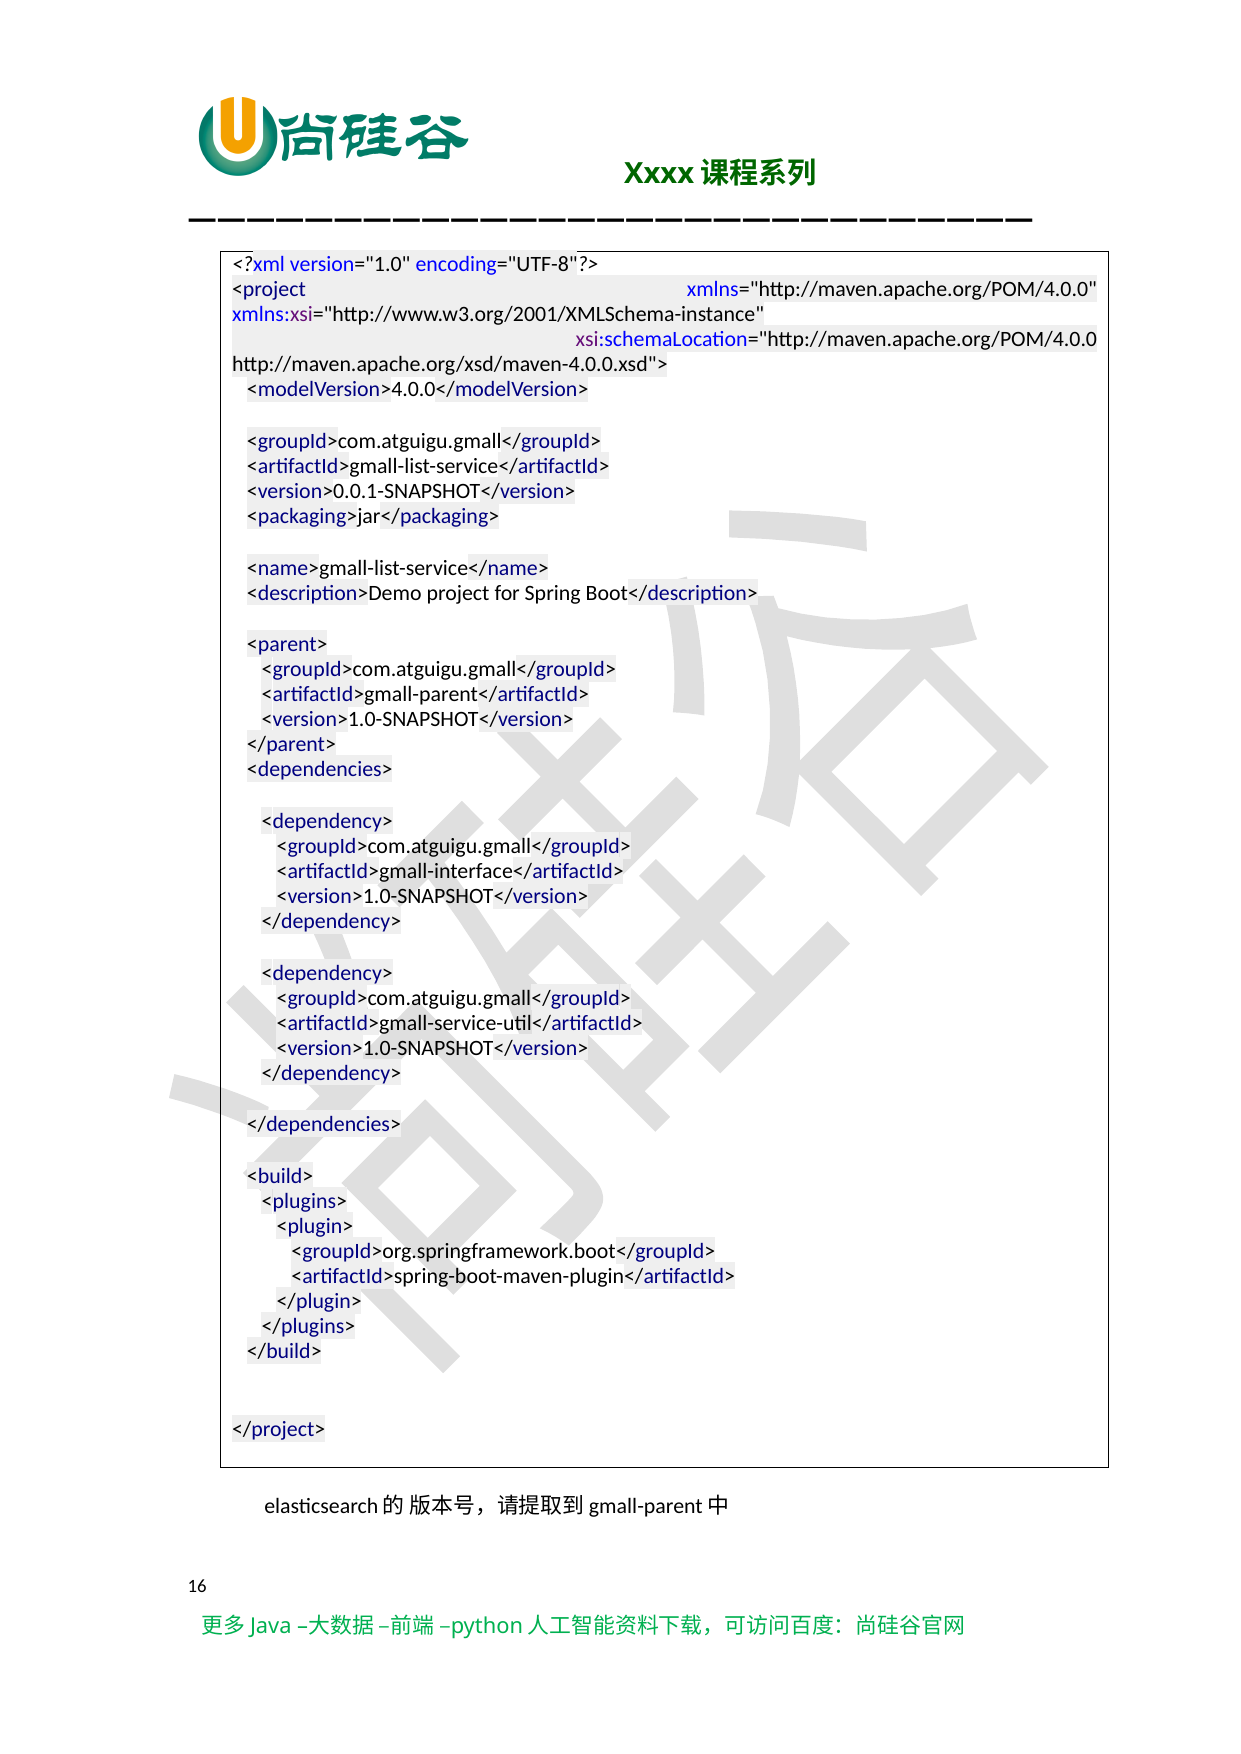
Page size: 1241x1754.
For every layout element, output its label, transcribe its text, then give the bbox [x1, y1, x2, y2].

picture [187, 88, 476, 184]
table_header <?xml version="1.0" encoding="UTF-8"?> <project xmlns="http://maven.apache.org/POM/4.0.0" xmlns:xsi="http://www.w3.org/2001/XMLSchema-instance" xsi:schemaLocation="http://maven.apache.org/POM/4.0.0 http://maven.apache.org/xsd/maven-4.0.0.xsd"> <modelVersion>4.0.0</modelVersion> <groupId>com.atguigu.gmall</groupId> <artifactId>gmall-list-service</artifactId> <version>0.0.1-SNAPSHOT</version> <packaging>jar</packaging> <name>gmall-list-service</name> <description>Demo project for Spring Boot</description> <parent> <groupId>com.atguigu.gmall</groupId> <artifactId>gmall-parent</artifactId> <version>1.0-SNAPSHOT</version> </parent> <dependencies> <dependency> <groupId>com.atguigu.gmall</groupId> <artifactId>gmall-interface</artifactId> <version>1.0-SNAPSHOT</version> </dependency> <dependency> <groupId>com.atguigu.gmall</groupId> <artifactId>gmall-service-util</artifactId> <version>1.0-SNAPSHOT</version> </dependency> </dependencies> <build> <plugins> <plugin> <groupId>org.springframework.boot</groupId> <artifactId>spring-boot-maven-plugin</artifactId> </plugin> </plugins> </build> </project> [221, 252, 1108, 1467]
text elasticsearch的 版本号，请提取到gmall-parent中 [187, 237, 1053, 1521]
